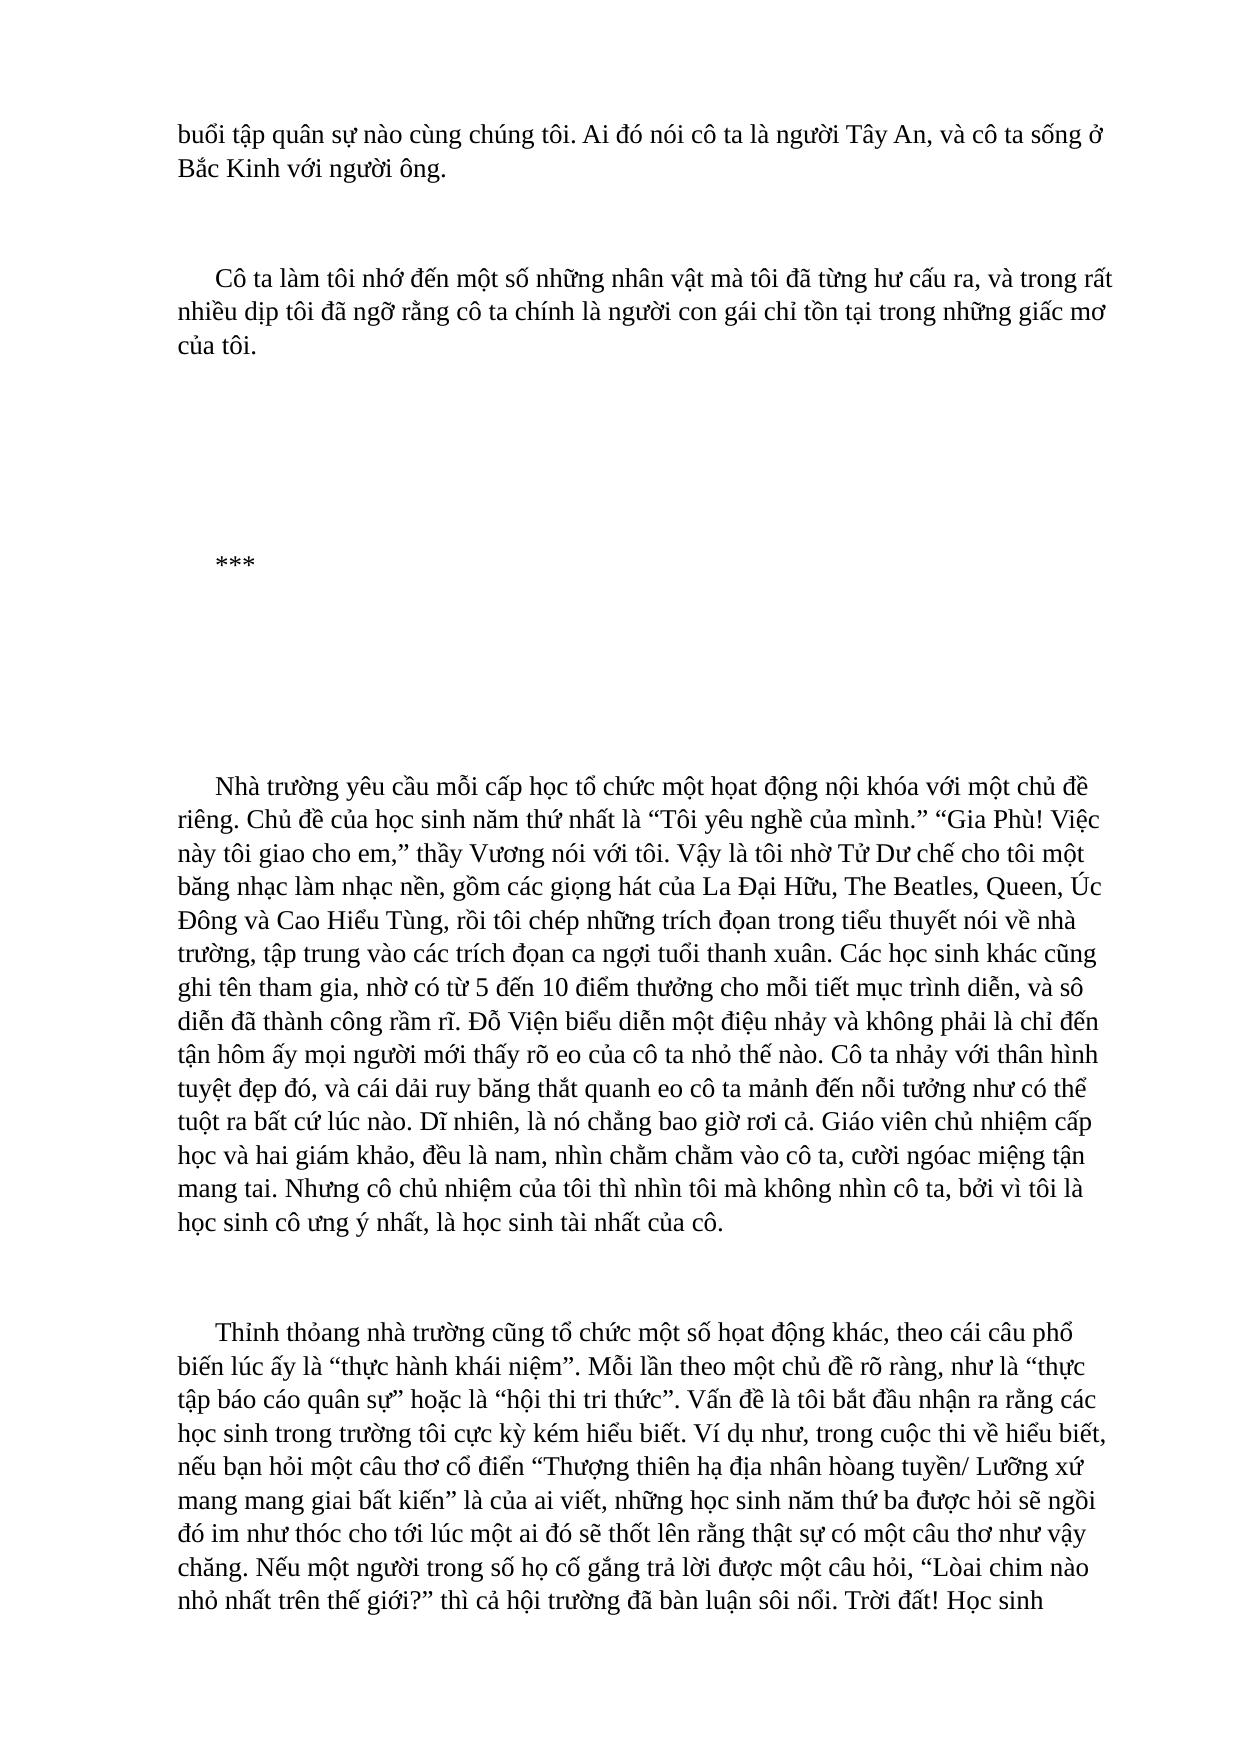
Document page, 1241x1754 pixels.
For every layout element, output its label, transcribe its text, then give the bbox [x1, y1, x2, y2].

text Nhà trường yêu cầu mỗi cấp học tổ chức một họat động nội khóa với một chủ đề riêng. Chủ đề của học sinh năm thứ nhất là “Tôi yêu nghề của mình.” “Gia Phù! Việc này tôi giao cho em,” thầy Vương nói với tôi. Vậy là tôi nhờ Tử Dư chế cho tôi một băng nhạc làm nhạc nền, gồm các giọng hát của La Đại Hữu, The Beatles, Queen, Úc Đông và Cao Hiểu Tùng, rồi tôi chép những trích đọan trong tiểu thuyết nói về nhà trường, tập trung vào các trích đọan ca ngợi tuổi thanh xuân. Các học sinh khác cũng ghi tên tham gia, nhờ có từ 5 đến 10 điểm thưởng cho mỗi tiết mục trình diễn, và sô diễn đã thành công rầm rĩ. Đỗ Viện biểu diễn một điệu nhảy và không phải là chỉ đến tận hôm ấy mọi người mới thấy rõ eo của cô ta nhỏ thế nào. Cô ta nhảy với thân hình tuyệt đẹp đó, và cái dải ruy băng thắt quanh eo cô ta mảnh đến nỗi tưởng như có thể tuột ra bất cứ lúc nào. Dĩ nhiên, là nó chẳng bao giờ rơi cả. Giáo viên chủ nhiệm cấp học và hai giám khảo, đều là nam, nhìn chằm chằm vào cô ta, cười ngóac miệng tận mang tai. Nhưng cô chủ nhiệm của tôi thì nhìn tôi mà không nhìn cô ta, bởi vì tôi là học sinh cô ưng ý nhất, là học sinh tài nhất của cô. [177, 770, 1122, 1237]
text Cô ta làm tôi nhớ đến một số những nhân vật mà tôi đã từng hư cấu ra, và trong rất nhiều dịp tôi đã ngỡ rằng cô ta chính là người con gái chỉ tồn tại trong những giấc mơ của tôi. [177, 262, 1122, 360]
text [177, 1316, 1122, 1616]
text *** [177, 549, 1122, 581]
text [177, 118, 1122, 183]
